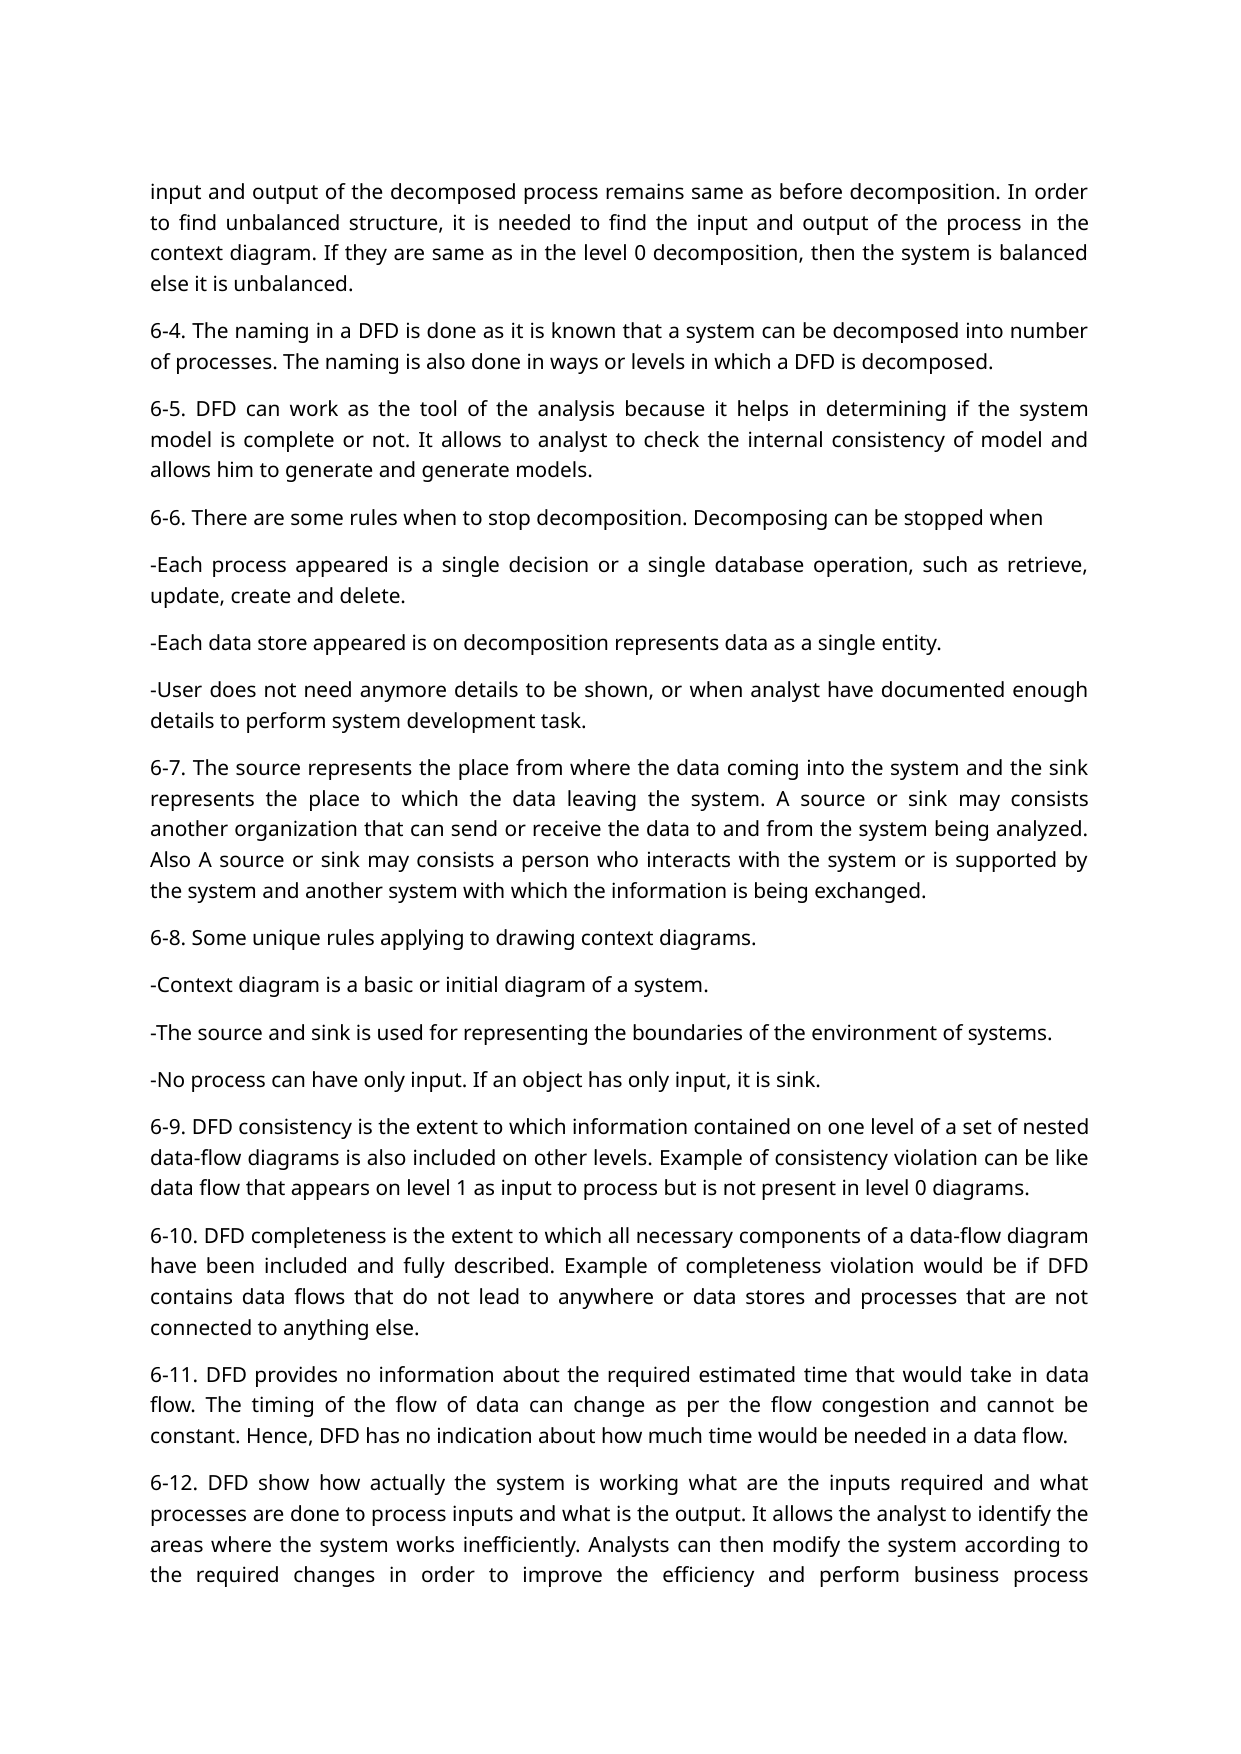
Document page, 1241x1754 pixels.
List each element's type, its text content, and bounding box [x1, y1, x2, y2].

text 6-5. DFD can work as the tool of the analysis because it helps in determining if the system model is complete or not. It allows to analyst to check the internal consistency of model and allows him to generate and generate models. [150, 394, 1090, 484]
text -Each process appeared is a single decision or a single database operation, such as retrieve, update, create and delete. [150, 550, 1090, 609]
text 6-9. DFD consistency is the extent to which information contained on one level of a set of nested data-flow diagrams is also included on other levels. Example of consistency violation can be like data flow that appears on level 1 as input to process but is not present in level 0 diagrams. [150, 1112, 1090, 1202]
text -The source and sink is used for representing the boundaries of the environment of systems. [150, 1018, 1090, 1046]
text 6-7. The source represents the place from where the data coming into the system and the sink represents the place to which the data leaving the system. A source or sink may consists another organization that can send or receive the data to and from the system being analyzed. Also A source or sink may consists a person who interacts with the system or is supported by the system and another system with which the information is being exchanged. [150, 753, 1090, 904]
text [150, 177, 1090, 297]
text -No process can have only input. If an object has only input, it is sink. [150, 1065, 1090, 1093]
text 6-4. The naming in a DFD is done as it is known that a system can be decomposed into number of processes. The naming is also done in ways or levels in which a DFD is decomposed. [150, 316, 1090, 375]
text 6-11. DFD provides no information about the required estimated time that would take in data flow. The timing of the flow of data can change as per the flow congestion and cannot be constant. Hence, DFD has no indication about how much time would be needed in a data flow. [150, 1360, 1090, 1449]
text -User does not need anymore details to be shown, or when analyst have documented enough details to perform system development task. [150, 675, 1090, 734]
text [150, 1468, 1090, 1589]
text -Context diagram is a basic or initial diagram of a system. [150, 970, 1090, 999]
text 6-8. Some unique rules applying to drawing context diagrams. [150, 923, 1090, 951]
text 6-10. DFD completeness is the extent to which all necessary components of a data-flow diagram have been included and fully described. Example of completeness violation would be if DFD contains data flows that do not lead to anywhere or data stores and processes that are not connected to anything else. [150, 1221, 1090, 1341]
text -Each data store appeared is on decomposition represents data as a single entity. [150, 628, 1090, 656]
text 6-6. There are some rules when to stop decomposition. Decomposing can be stopped when [150, 503, 1090, 531]
